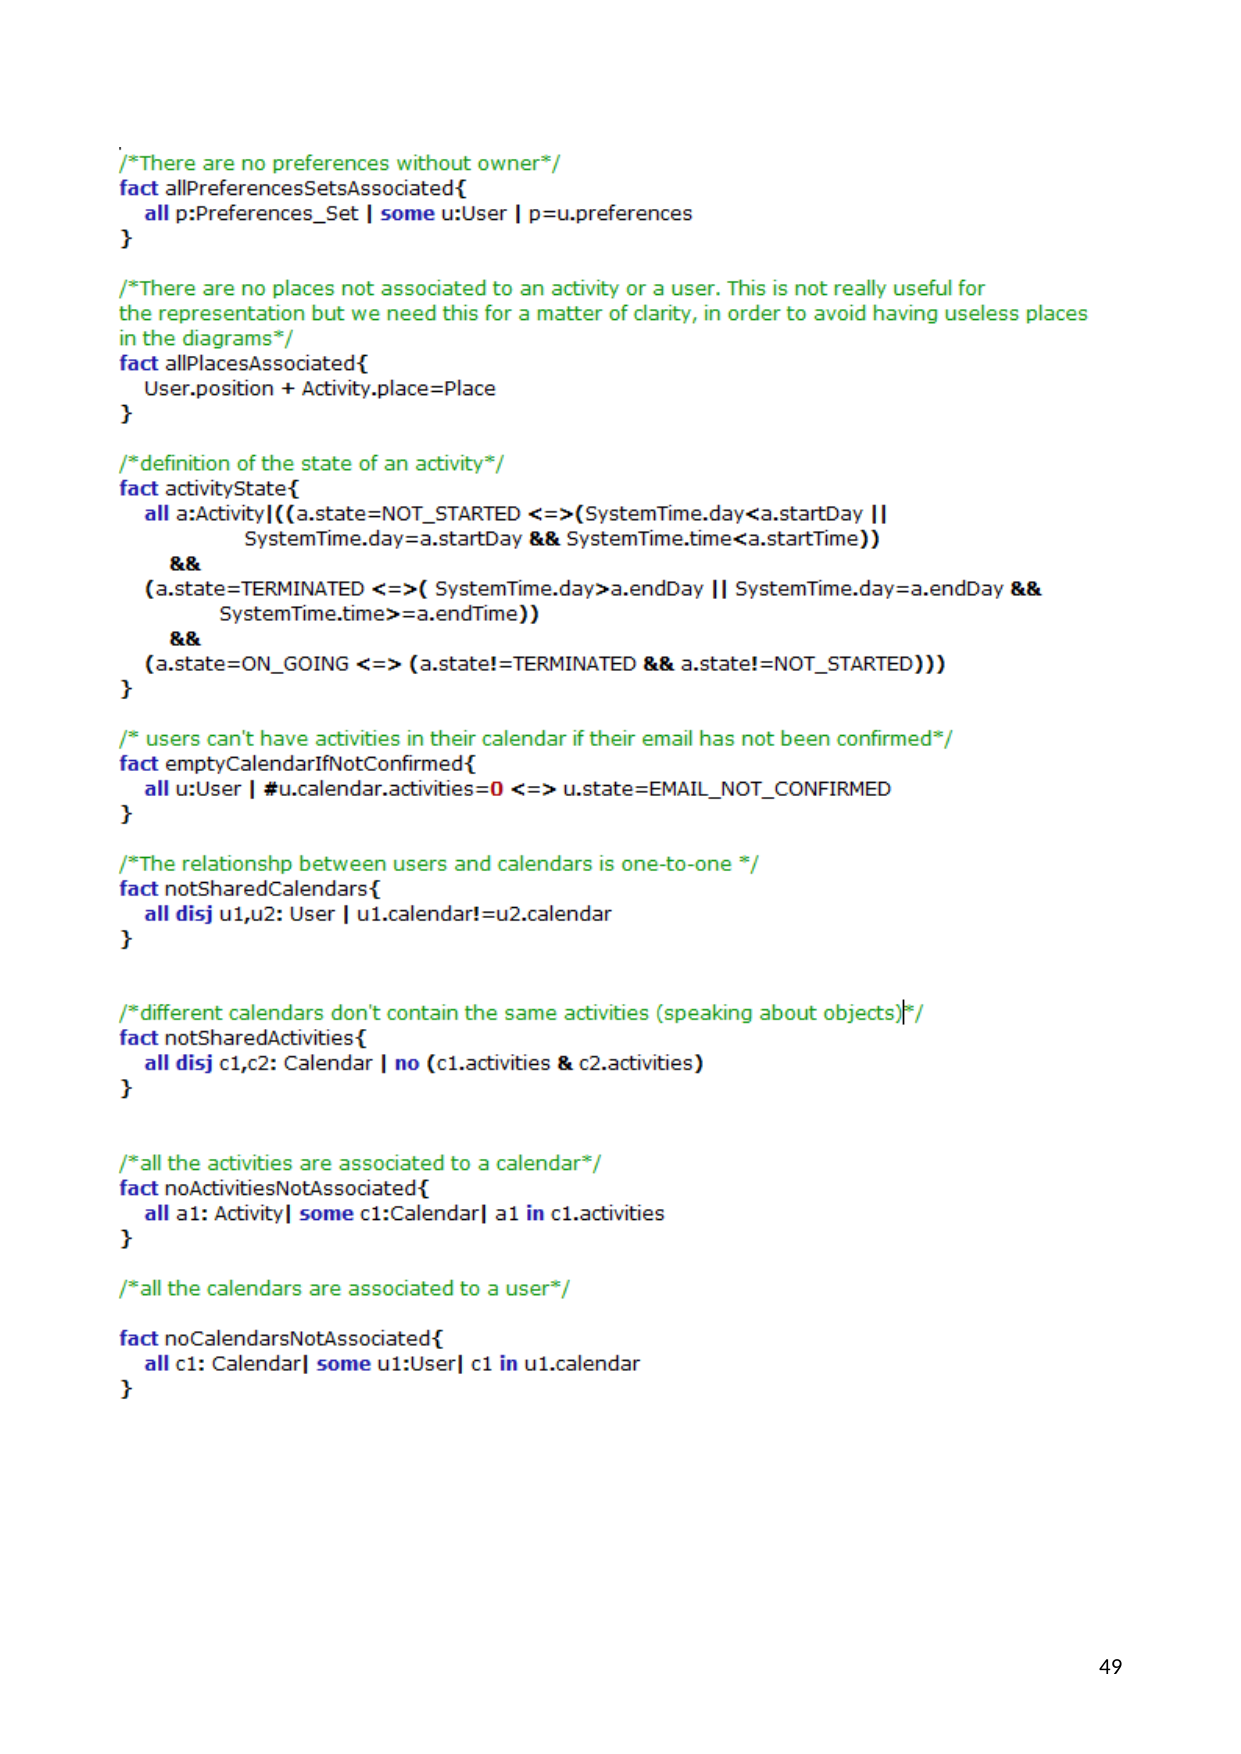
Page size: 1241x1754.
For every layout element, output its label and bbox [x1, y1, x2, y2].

picture [118, 147, 1112, 968]
picture [118, 992, 989, 1446]
